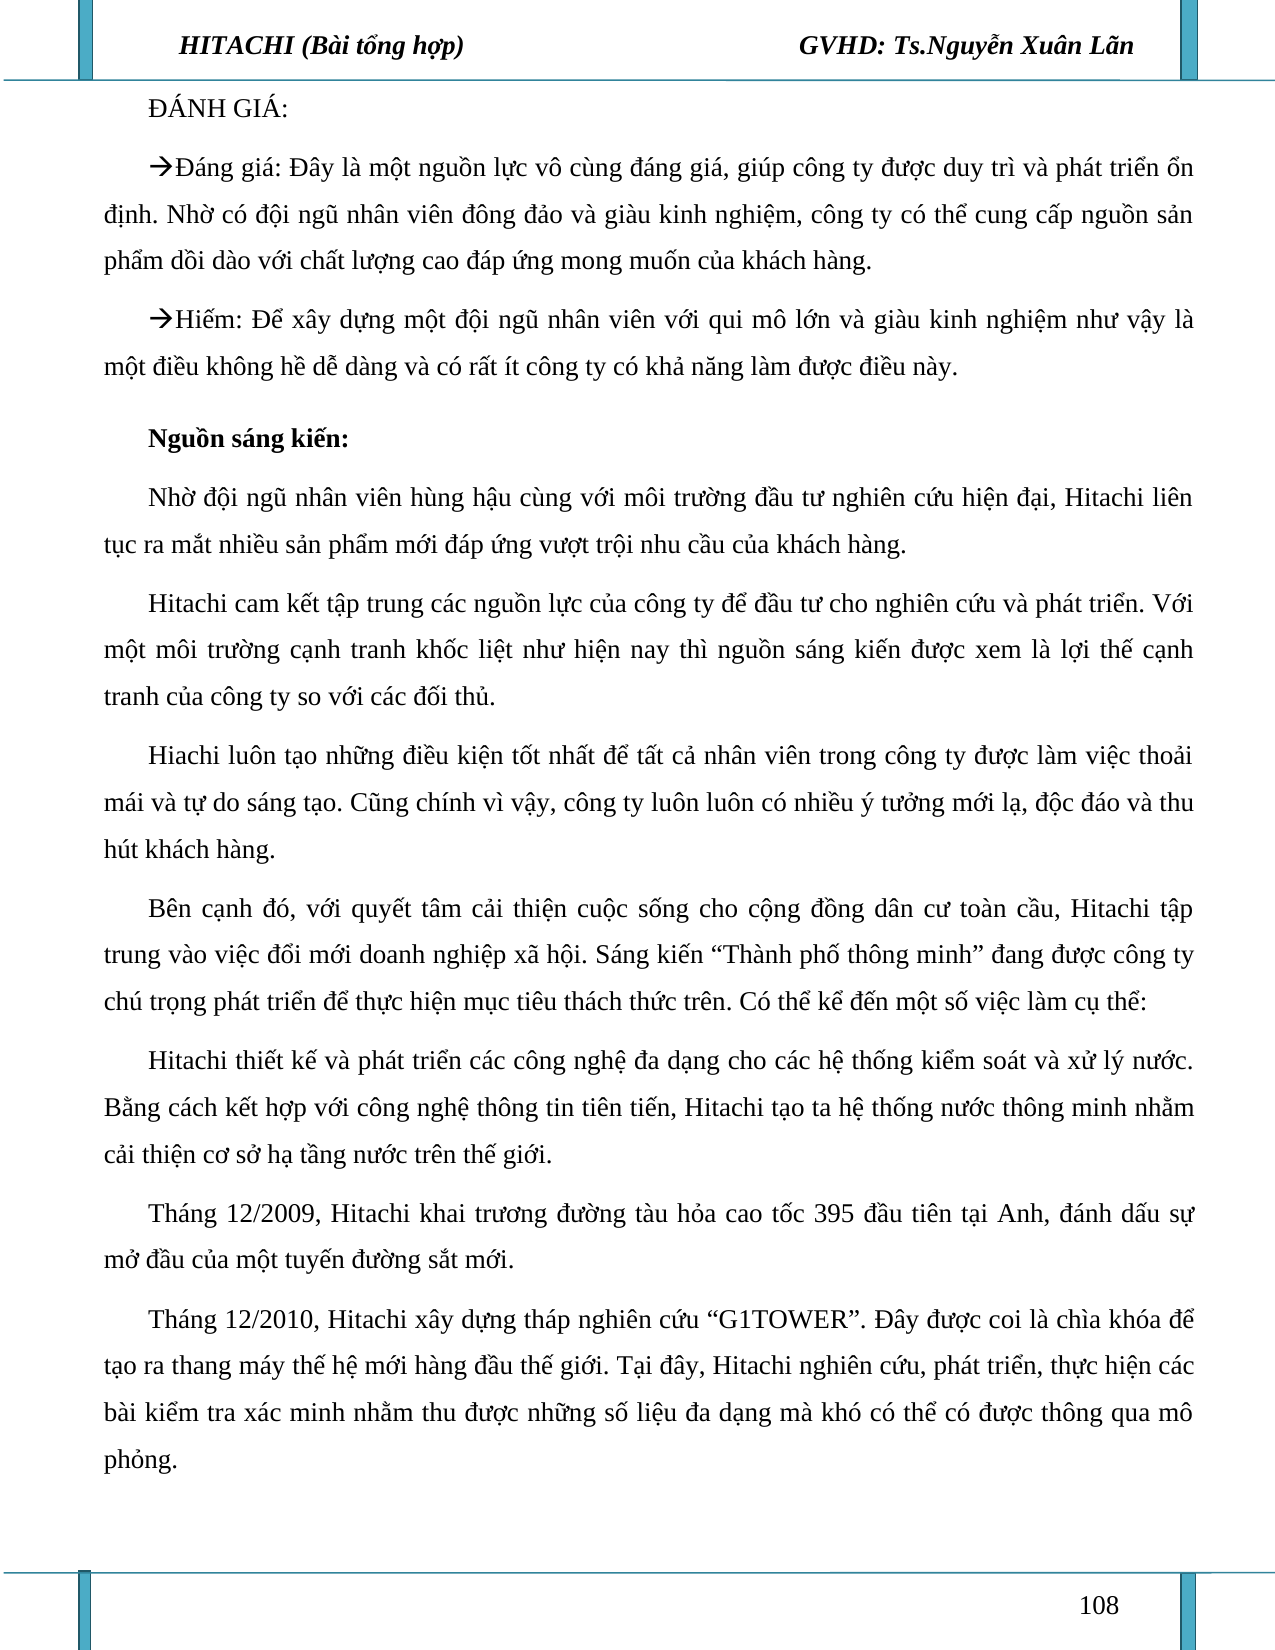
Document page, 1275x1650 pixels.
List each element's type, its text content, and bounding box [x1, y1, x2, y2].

text Hitachi cam kết tập trung các nguồn lực của công ty để đầu tư cho nghiên cứu và phát triển. Với một môi trường cạnh tranh khốc liệt như hiện nay thì nguồn sáng kiến được xem là lợi thế cạnh tranh của công ty so với các đối thủ. [103, 587, 1196, 711]
text Nhờ đội ngũ nhân viên hùng hậu cùng với môi trường đầu tư nghiên cứu hiện đại, Hitachi liên tục ra mắt nhiều sản phẩm mới đáp ứng vượt trội nhu cầu của khách hàng. [103, 481, 1196, 559]
text Hiếm: Để xây dựng một đội ngũ nhân viên với qui mô lớn và giàu kinh nghiệm như vậy là một điều không hề dễ dàng và có rất ít công ty có khả năng làm được điều này. [103, 303, 1196, 381]
text Tháng 12/2010, Hitachi xây dựng tháp nghiên cứu “G1TOWER”. Đây được coi là chìa khóa để tạo ra thang máy thế hệ mới hàng đầu thế giới. Tại đây, Hitachi nghiên cứu, phát triển, thực hiện các bài kiểm tra xác minh nhằm thu được những số liệu đa dạng mà khó có thể có được thông qua mô phỏng. [103, 1303, 1196, 1474]
text Tháng 12/2009, Hitachi khai trương đường tàu hỏa cao tốc 395 đầu tiên tại Anh, đánh dấu sự mở đầu của một tuyến đường sắt mới. [103, 1197, 1196, 1275]
text Đáng giá: Đây là một nguồn lực vô cùng đáng giá, giúp công ty được duy trì và phát triển ổn định. Nhờ có đội ngũ nhân viên đông đảo và giàu kinh nghiệm, công ty có thể cung cấp nguồn sản phẩm dồi dào với chất lượng cao đáp ứng mong muốn của khách hàng. [103, 151, 1196, 276]
text Hitachi thiết kế và phát triển các công nghệ đa dạng cho các hệ thống kiểm soát và xử lý nước. Bằng cách kết hợp với công nghệ thông tin tiên tiến, Hitachi tạo ta hệ thống nước thông minh nhằm cải thiện cơ sở hạ tầng nước trên thế giới. [103, 1044, 1196, 1169]
text Hiachi luôn tạo những điều kiện tốt nhất để tất cả nhân viên trong công ty được làm việc thoải mái và tự do sáng tạo. Cũng chính vì vậy, công ty luôn luôn có nhiều ý tưởng mới lạ, độc đáo và thu hút khách hàng. [103, 739, 1196, 864]
subtitle Nguồn sáng kiến: [103, 422, 1196, 453]
text ĐÁNH GIÁ: [103, 92, 1196, 123]
text Bên cạnh đó, với quyết tâm cải thiện cuộc sống cho cộng đồng dân cư toàn cầu, Hitachi tập trung vào việc đổi mới doanh nghiệp xã hội. Sáng kiến “Thành phố thông minh” đang được công ty chú trọng phát triển để thực hiện mục tiêu thách thức trên. Có thể kể đến một số việc làm cụ thể: [103, 892, 1196, 1016]
